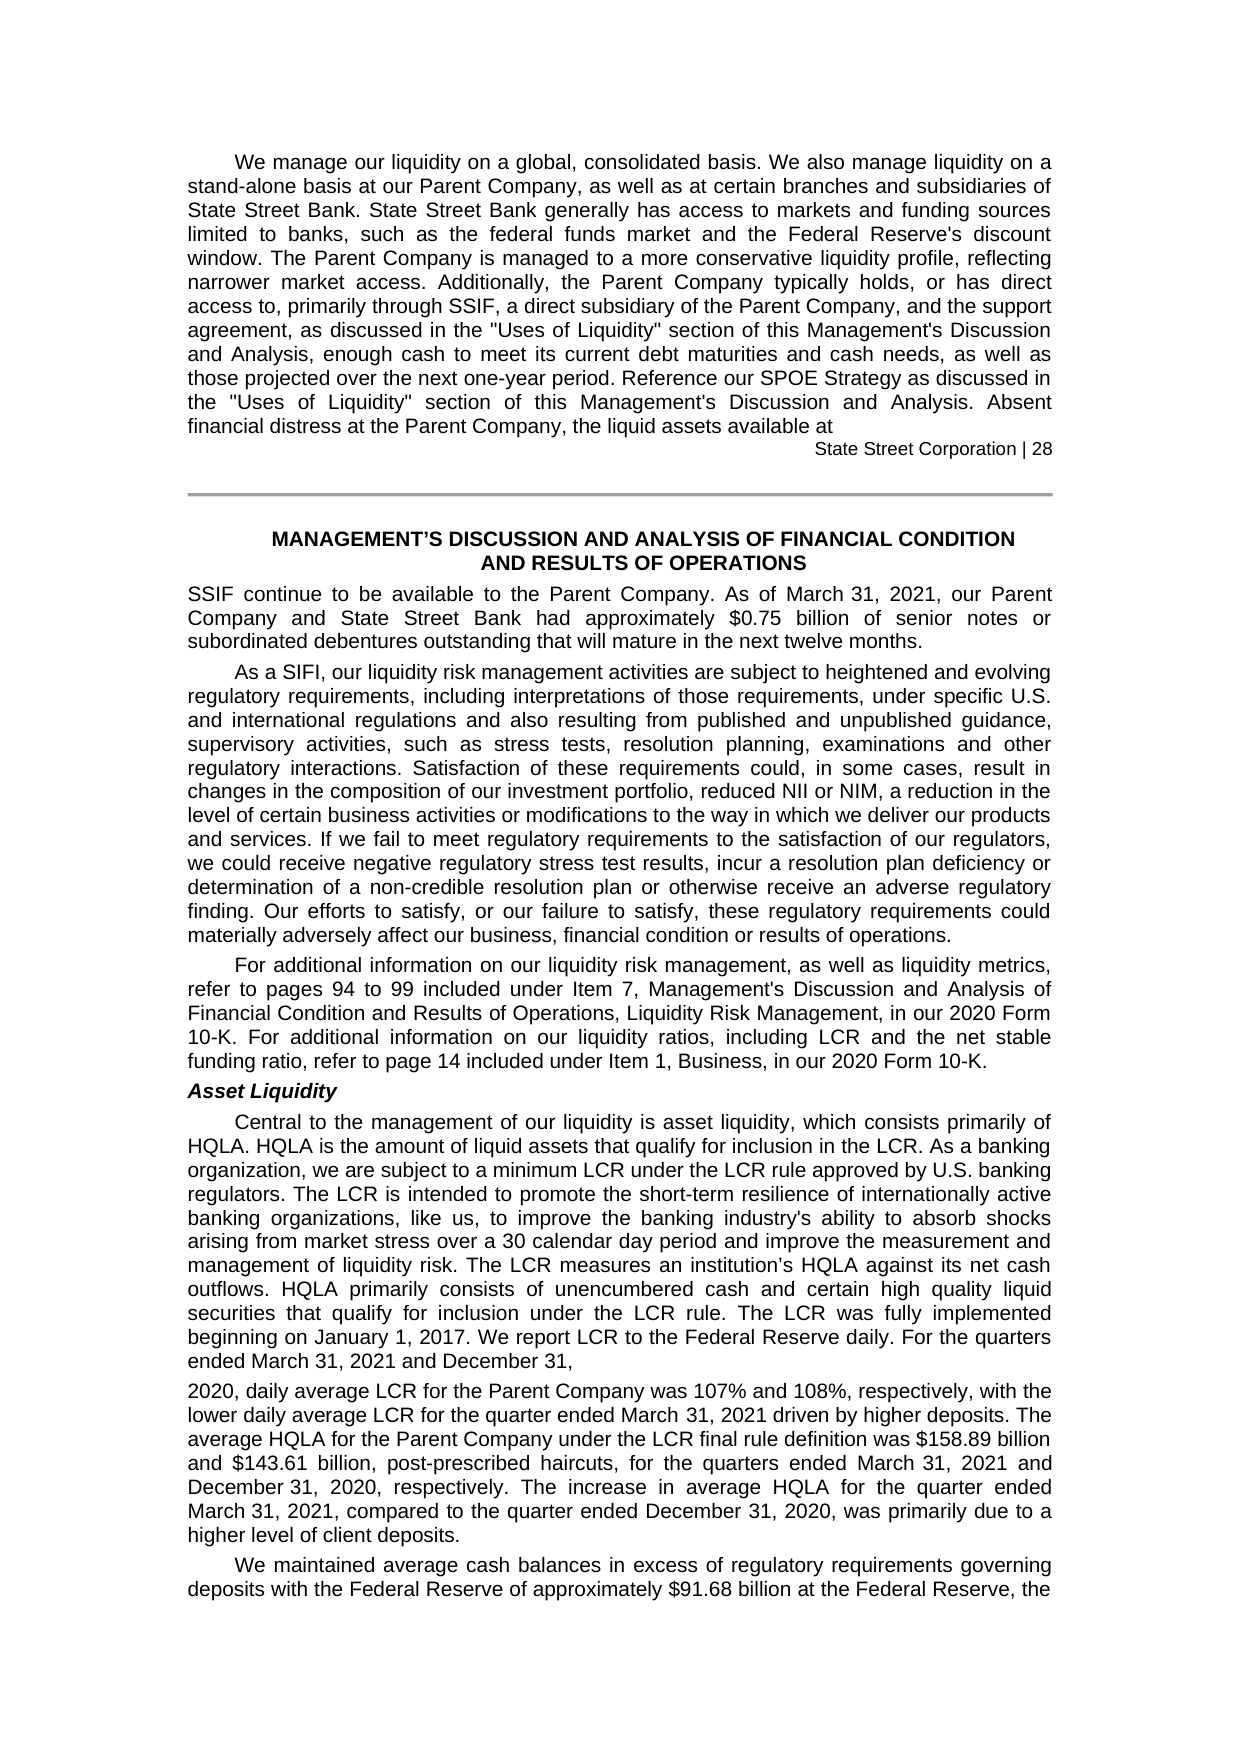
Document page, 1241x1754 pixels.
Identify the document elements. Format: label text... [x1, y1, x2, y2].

text AND RESULTS OF OPERATIONS [187, 551, 1053, 575]
text 2020, daily average LCR for the Parent Company was 107% and 108%, respectively, with the lower daily average LCR for the quarter ended March 31, 2021 driven by higher deposits. The average HQLA for the Parent Company under the LCR final rule definition was $158.89 billion and $143.61 billion, post-prescribed haircuts, for the quarters ended March 31, 2021 and December 31, 2020, respectively. The increase in average HQLA for the quarter ended March 31, 2021, compared to the quarter ended December 31, 2020, was primarily due to a higher level of client deposits. [187, 1379, 1053, 1547]
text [187, 1553, 1053, 1601]
text For additional information on our liquidity risk management, as well as liquidity metrics, refer to pages 94 to 99 included under Item 7, Management's Discussion and Analysis of Financial Condition and Results of Operations, Liquidity Risk Management, in our 2020 Form 10-K. For additional information on our liquidity ratios, including LCR and the net stable funding ratio, refer to page 14 included under Item 1, Business, in our 2020 Form 10-K. [187, 953, 1053, 1073]
text Central to the management of our liquidity is asset liquidity, which consists primarily of HQLA. HQLA is the amount of liquid assets that qualify for inclusion in the LCR. As a banking organization, we are subject to a minimum LCR under the LCR rule approved by U.S. banking regulators. The LCR is intended to promote the short-term resilience of internationally active banking organizations, like us, to improve the banking industry's ability to absorb shocks arising from market stress over a 30 calendar day period and improve the measurement and management of liquidity risk. The LCR measures an institution’s HQLA against its net cash outflows. HQLA primarily consists of unencumbered cash and certain high quality liquid securities that qualify for inclusion under the LCR rule. The LCR was fully implemented beginning on January 1, 2017. We report LCR to the Federal Reserve daily. For the quarters ended March 31, 2021 and December 31, [187, 1109, 1053, 1373]
text State Street Corporation | 28 [187, 437, 1053, 459]
text MANAGEMENT’S DISCUSSION AND ANALYSIS OF FINANCIAL CONDITION [187, 527, 1053, 551]
text SSIF continue to be available to the Parent Company. As of March 31, 2021, our Parent Company and State Street Bank had approximately $0.75 billion of senior notes or subordinated debentures outstanding that will mature in the next twelve months. [187, 581, 1053, 653]
text Asset Liquidity [187, 1079, 1053, 1103]
text We manage our liquidity on a global, consolidated basis. We also manage liquidity on a stand-alone basis at our Parent Company, as well as at certain branches and subsidiaries of State Street Bank. State Street Bank generally has access to markets and funding sources limited to banks, such as the federal funds market and the Federal Reserve's discount window. The Parent Company is managed to a more conservative liquidity profile, reflecting narrower market access. Additionally, the Parent Company typically holds, or has direct access to, primarily through SSIF, a direct subsidiary of the Parent Company, and the support agreement, as discussed in the "Uses of Liquidity" section of this Management's Discussion and Analysis, enough cash to meet its current debt maturities and cash needs, as well as those projected over the next one-year period. Reference our SPOE Strategy as discussed in the "Uses of Liquidity" section of this Management's Discussion and Analysis. Absent financial distress at the Parent Company, the liquid assets available at [187, 150, 1053, 437]
text As a SIFI, our liquidity risk management activities are subject to heightened and evolving regulatory requirements, including interpretations of those requirements, under specific U.S. and international regulations and also resulting from published and unpublished guidance, supervisory activities, such as stress tests, resolution planning, examinations and other regulatory interactions. Satisfaction of these requirements could, in some cases, result in changes in the composition of our investment portfolio, reduced NII or NIM, a reduction in the level of certain business activities or modifications to the way in which we deliver our products and services. If we fail to meet regulatory requirements to the satisfaction of our regulators, we could receive negative regulatory stress test results, incur a resolution plan deficiency or determination of a non-credible resolution plan or otherwise receive an adverse regulatory finding. Our efforts to satisfy, or our failure to satisfy, these regulatory requirements could materially adversely affect our business, financial condition or results of operations. [187, 659, 1053, 947]
